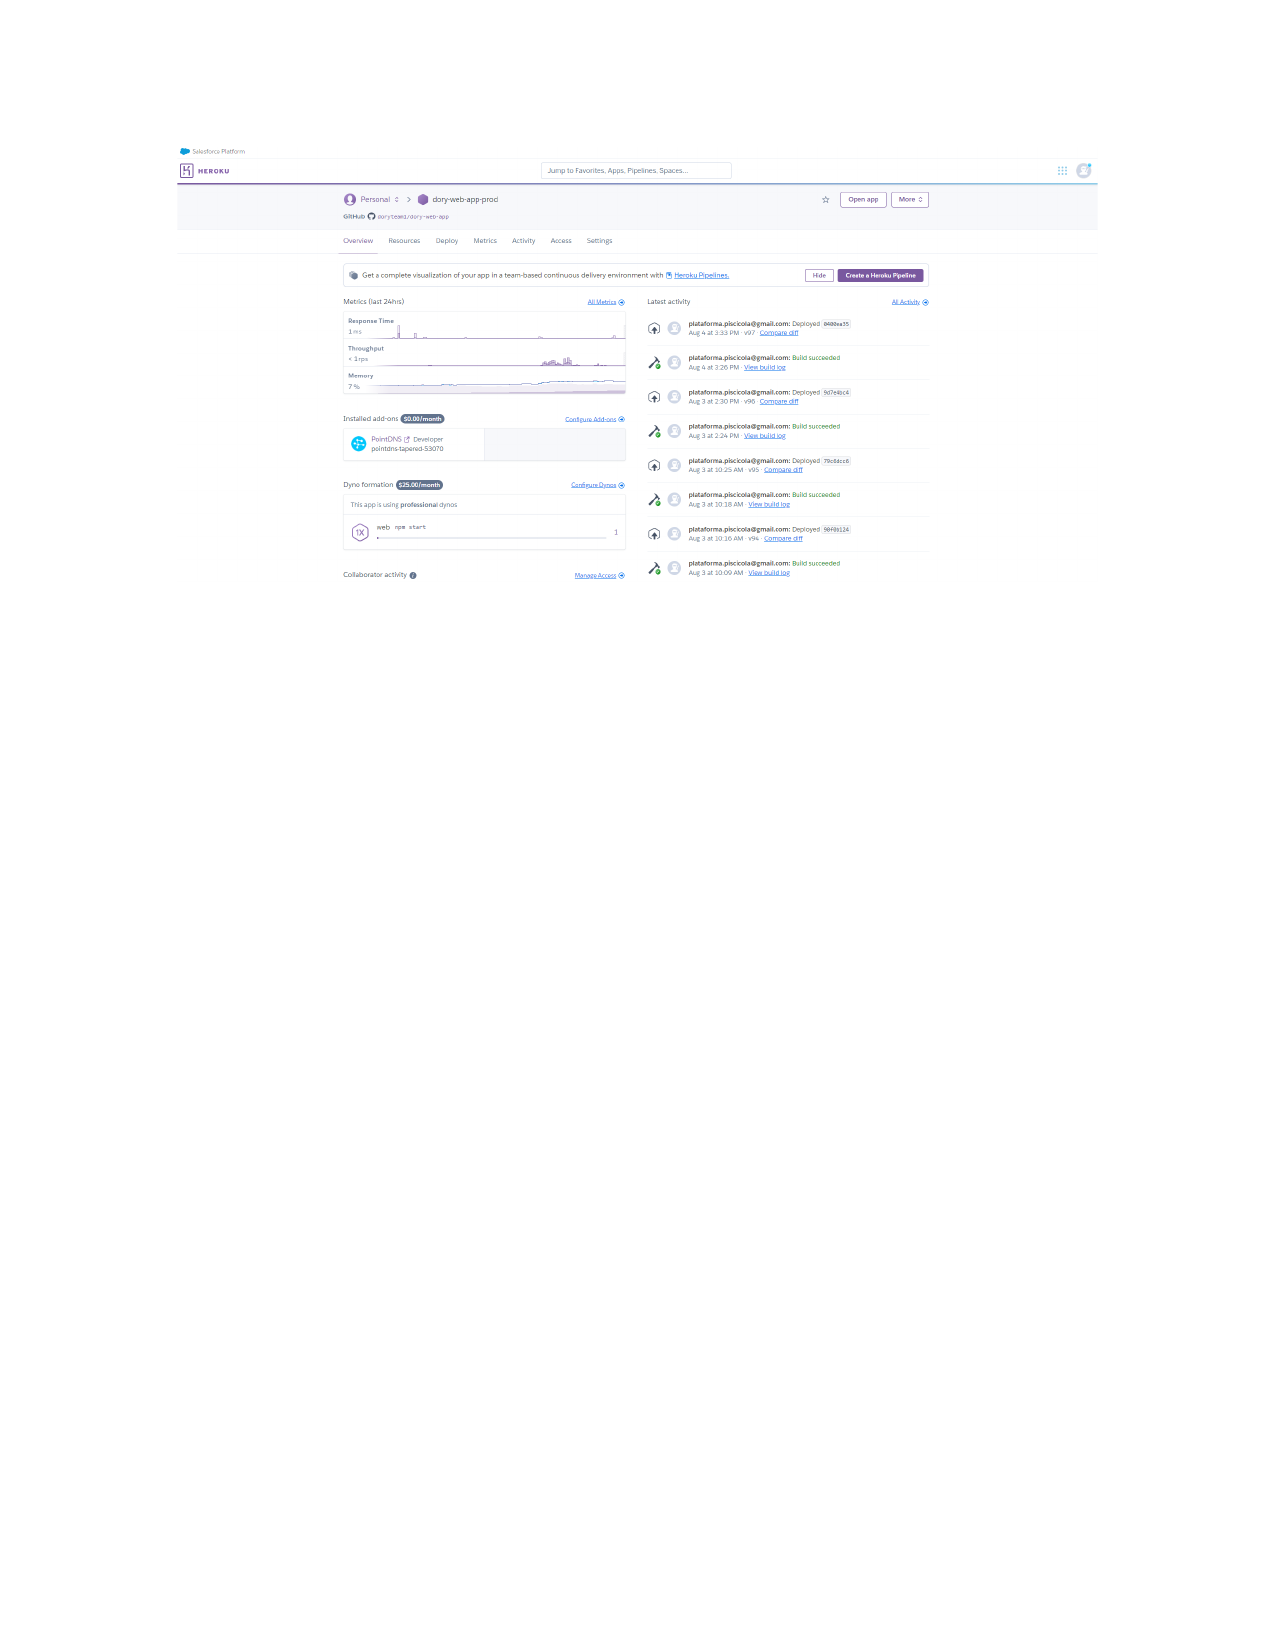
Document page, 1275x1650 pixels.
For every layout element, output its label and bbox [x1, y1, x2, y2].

picture [177, 147, 1098, 582]
